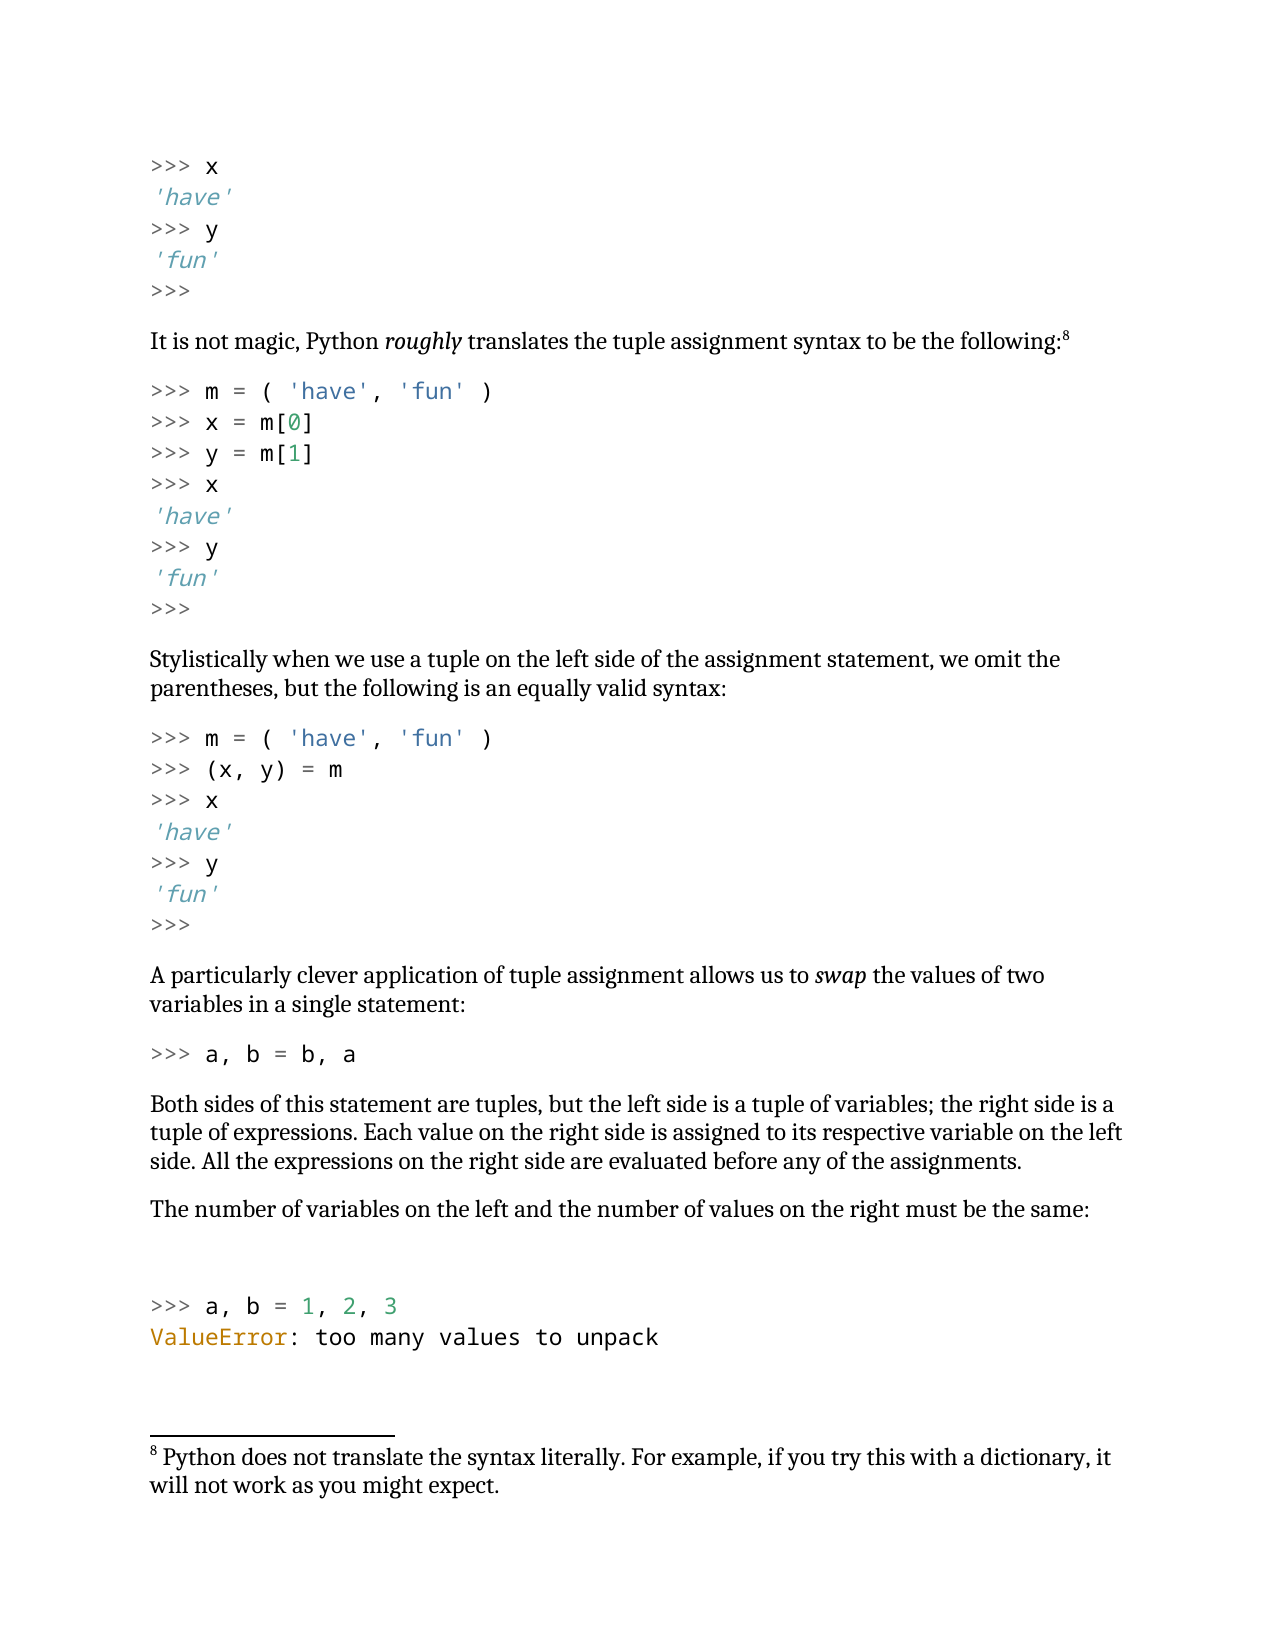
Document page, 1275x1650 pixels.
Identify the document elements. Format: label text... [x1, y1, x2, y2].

text A particularly clever application of tuple assignment allows us to swap the values of two variables in a single statement: [150, 961, 1125, 1019]
text It is not magic, Python roughly translates the tuple assignment syntax to be the following: [150, 327, 1125, 356]
text >>> a, b = b, a [150, 1037, 1125, 1069]
text Both sides of this statement are tuples, but the left side is a tuple of variables; the right side is a tuple of expressions. Each value on the right side is assigned to its respective variable on the left side. All the expressions on the right side are evaluated before any of the assignments. [150, 1089, 1125, 1176]
text Stylistically when we use a tuple on the left side of the assignment statement, we omit the parentheses, but the following is an equally valid syntax: [150, 645, 1125, 703]
text The number of variables on the left and the number of values on the right must be the same: [150, 1194, 1125, 1223]
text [150, 150, 1125, 306]
text >>> a, b = 1, 2, 3 ValueError: too many values to unpack [150, 1289, 1125, 1352]
text >>> m = ( 'have', 'fun' ) >>> x = m[0] >>> y = m[1] >>> x 'have' >>> y 'fun' >>> [150, 374, 1125, 624]
text >>> m = ( 'have', 'fun' ) >>> (x, y) = m >>> x 'have' >>> y 'fun' >>> [150, 722, 1125, 940]
